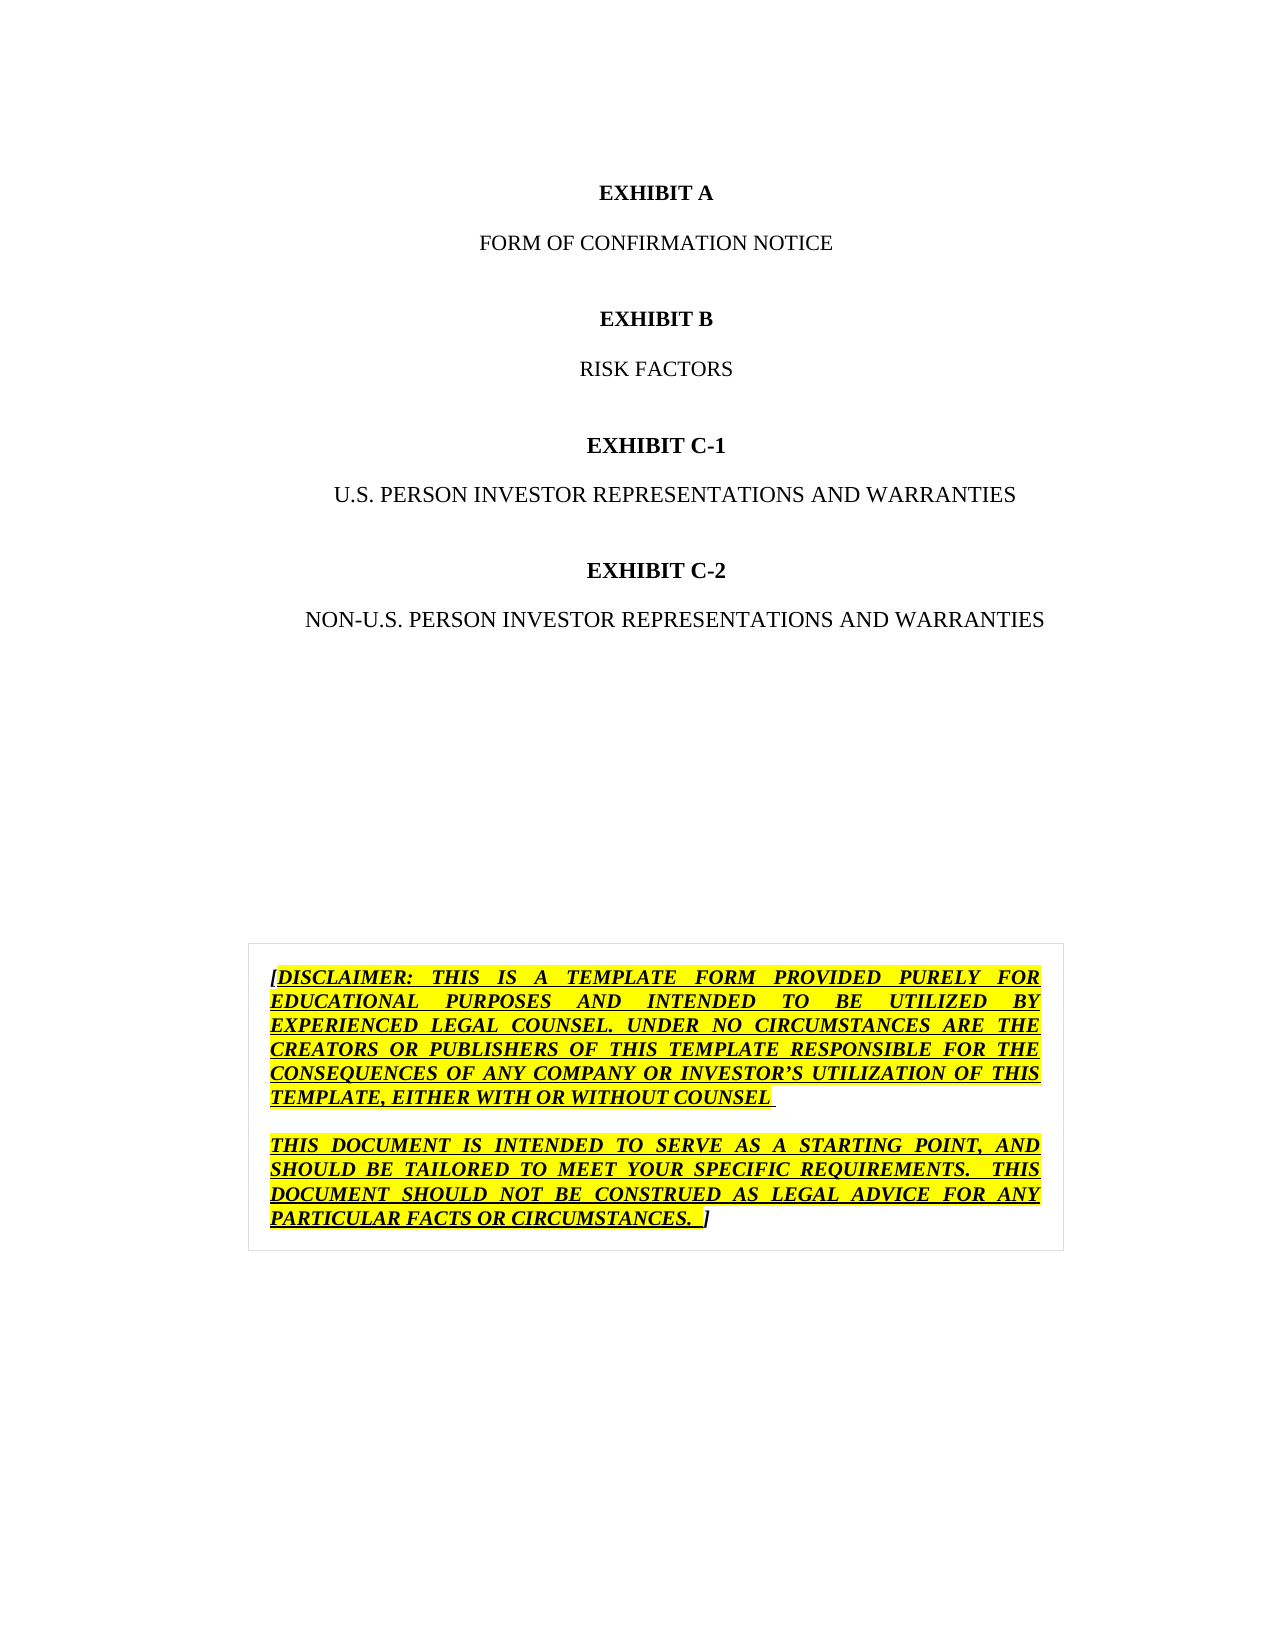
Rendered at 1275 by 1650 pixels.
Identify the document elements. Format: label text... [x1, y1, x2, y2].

text THIS DOCUMENT IS INTENDED TO SERVE AS A STARTING POINT, AND SHOULD BE TAILORED TO MEET YOUR SPECIFIC REQUIREMENTS. THIS DOCUMENT SHOULD NOT BE CONSTRUED AS LEGAL ADVICE FOR ANY PARTICULAR FACTS OR CIRCUMSTANCES. ] [249, 1111, 1063, 1250]
text U.S. PERSON INVESTOR REPRESENTATIONS AND WARRANTIES [150, 481, 1200, 508]
text EXHIBIT B [150, 306, 1162, 331]
text [DISCLAIMER: THIS IS A TEMPLATE FORM PROVIDED PURELY FOR EDUCATIONAL PURPOSES AND INTENDED TO BE UTILIZED BY EXPERIENCED LEGAL COUNSEL. UNDER NO CIRCUMSTANCES ARE THE CREATORS OR PUBLISHERS OF THIS TEMPLATE RESPONSIBLE FOR THE CONSEQUENCES OF ANY COMPANY OR INVESTOR’S UTILIZATION OF THIS TEMPLATE, EITHER WITH OR WITHOUT COUNSEL [249, 944, 1063, 1109]
text EXHIBIT A [150, 180, 1162, 205]
text FORM OF CONFIRMATION NOTICE [150, 230, 1162, 256]
text RISK FACTORS [150, 356, 1162, 382]
text EXHIBIT C-1 [150, 432, 1162, 458]
text NON-U.S. PERSON INVESTOR REPRESENTATIONS AND WARRANTIES [150, 606, 1200, 633]
text EXHIBIT C-2 [150, 557, 1162, 583]
